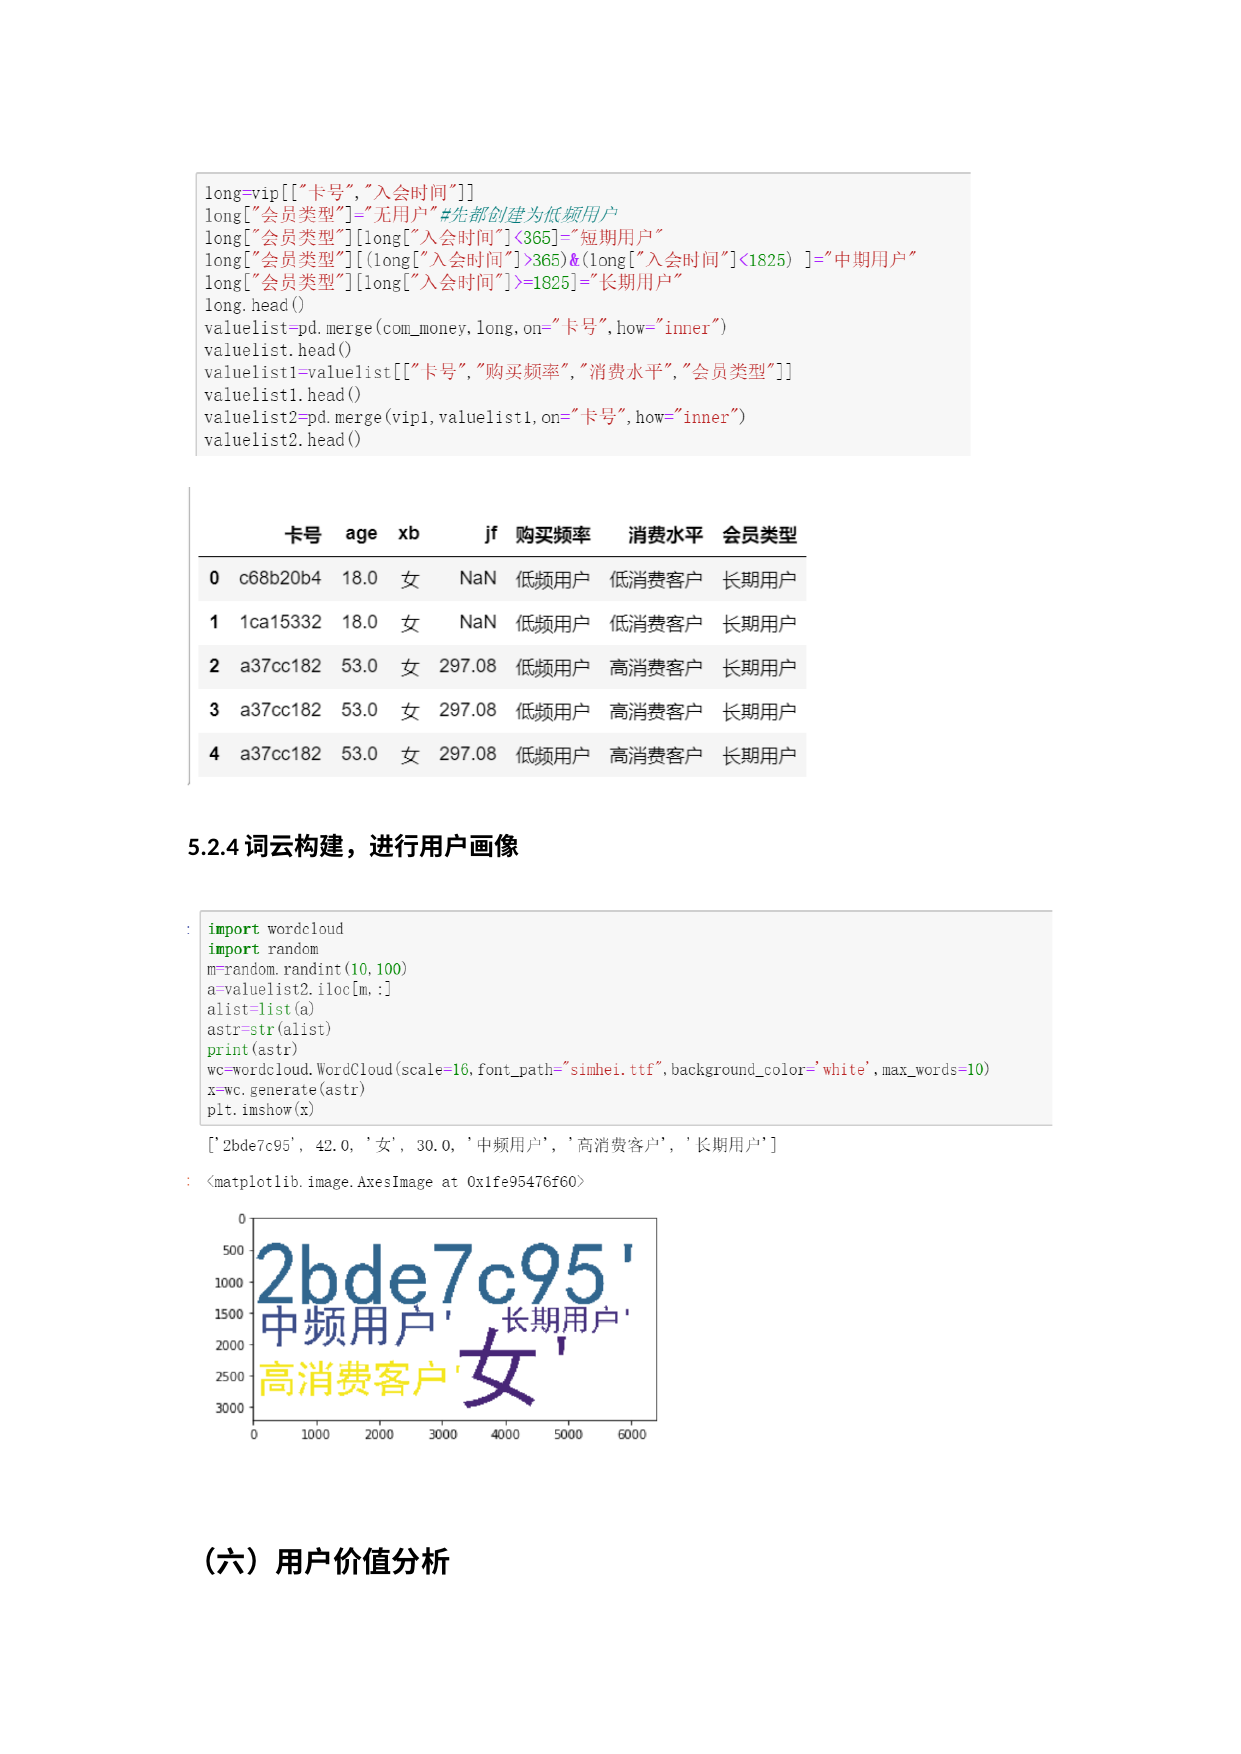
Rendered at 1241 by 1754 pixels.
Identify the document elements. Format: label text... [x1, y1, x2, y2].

picture [187, 162, 971, 456]
list 5.2.4 词云构建，进行用户画像 [187, 812, 1053, 877]
list 用户价值分析 [187, 1527, 1053, 1592]
picture [187, 909, 1053, 1458]
picture [187, 487, 845, 802]
